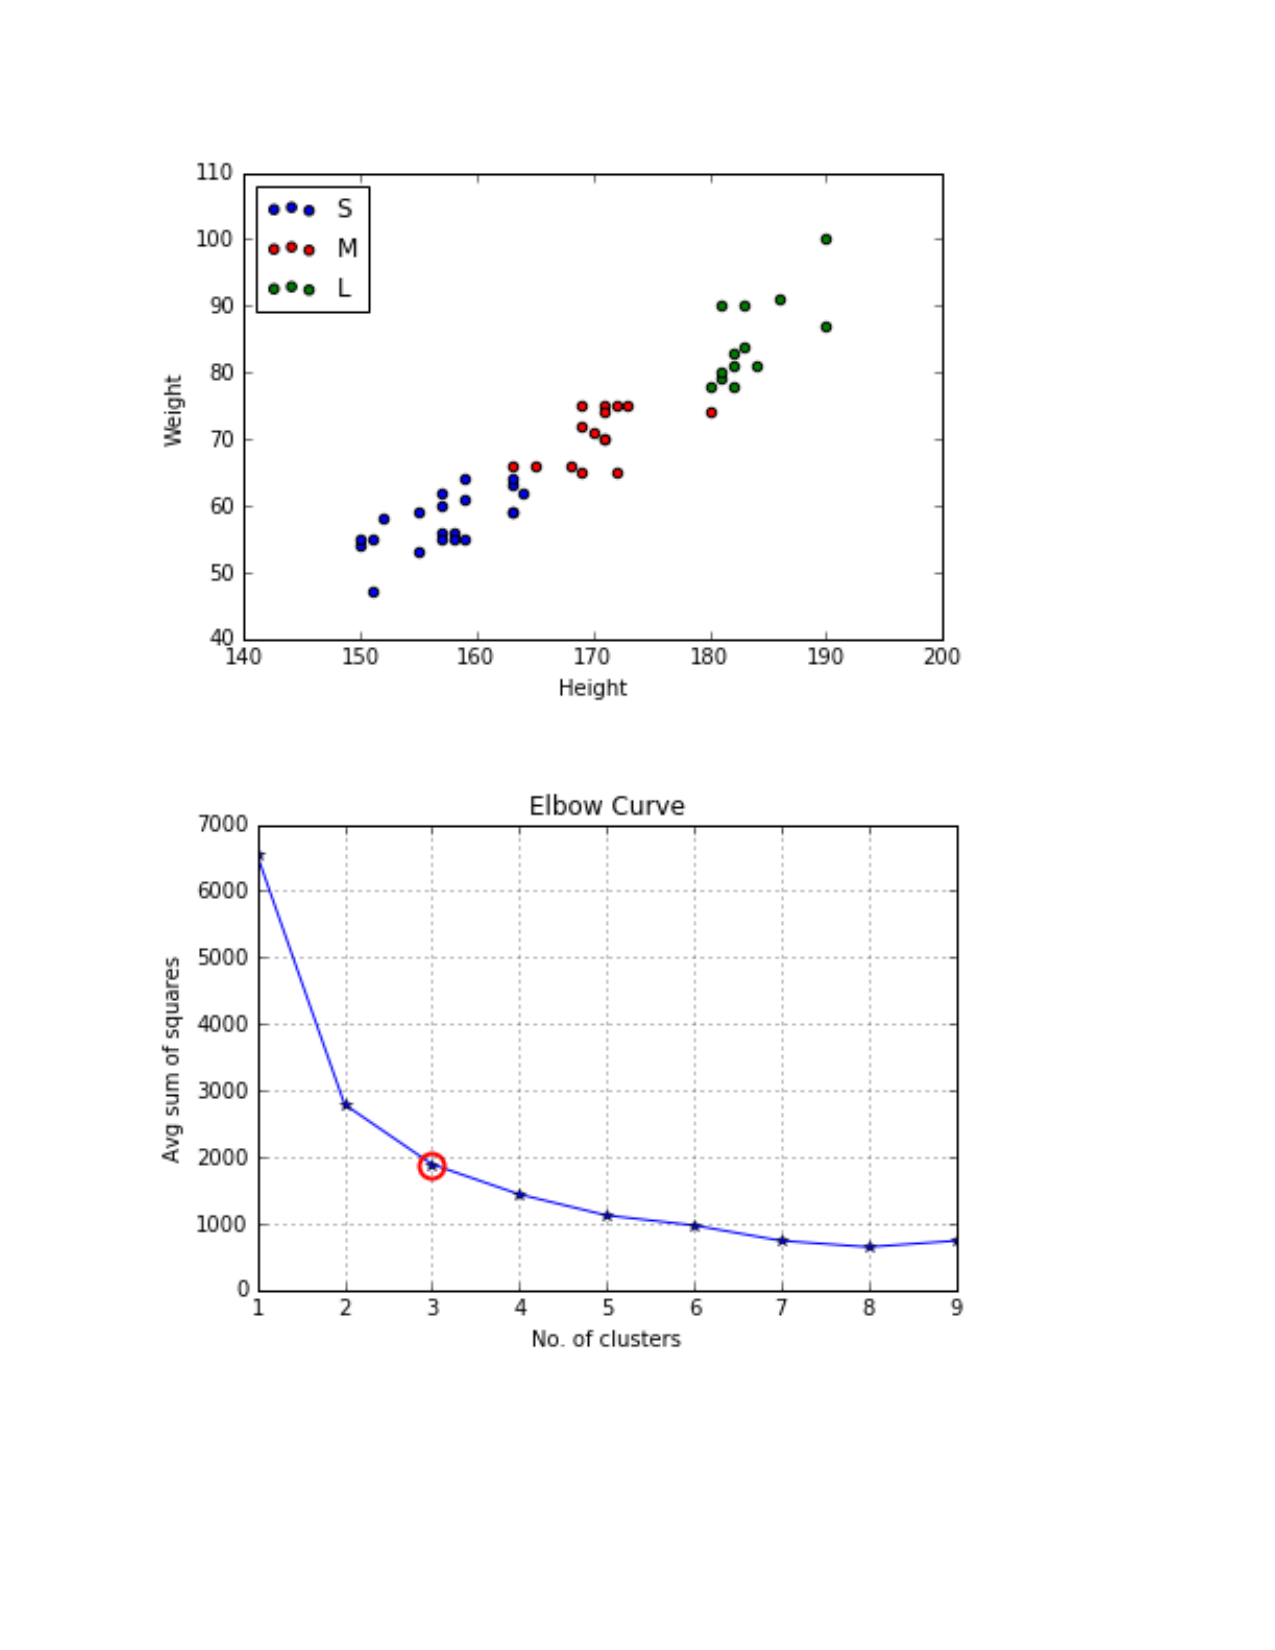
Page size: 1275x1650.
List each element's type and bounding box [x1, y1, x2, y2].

picture [150, 150, 976, 715]
picture [150, 780, 976, 1366]
